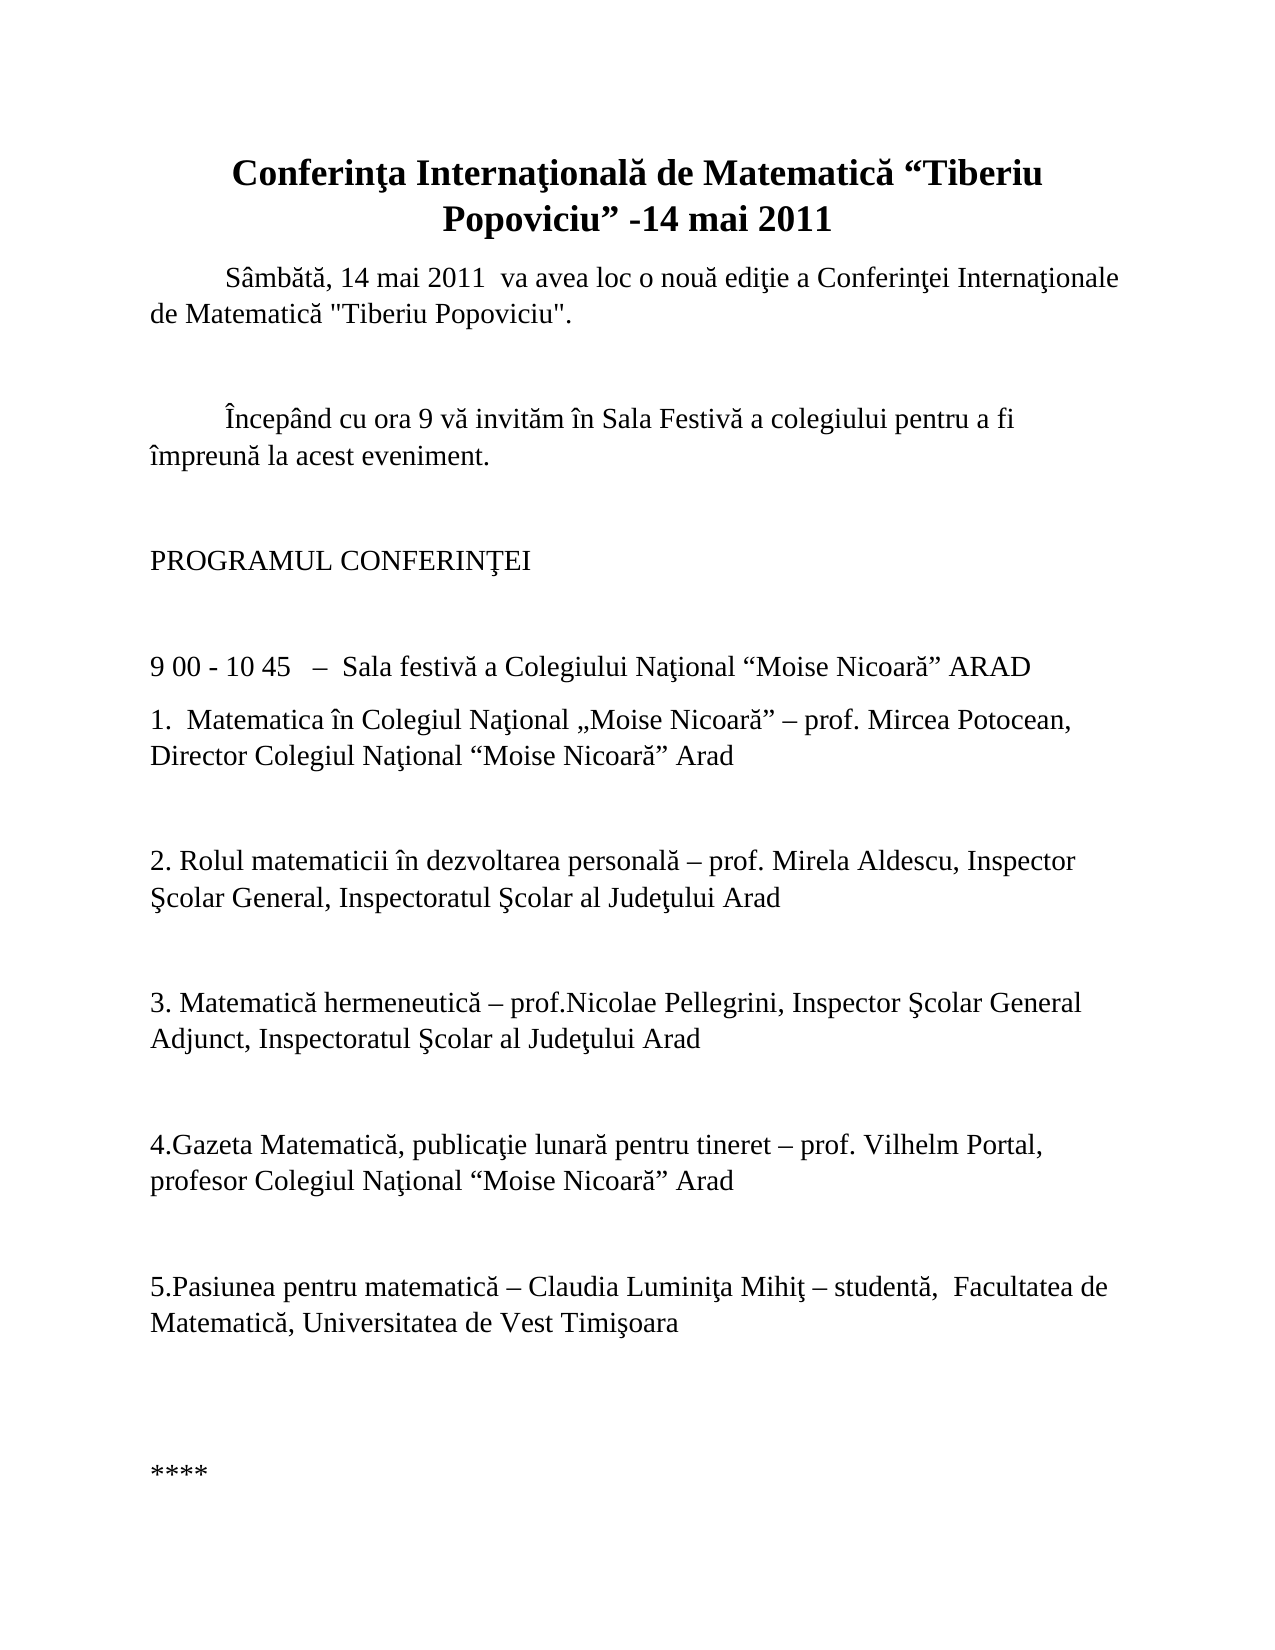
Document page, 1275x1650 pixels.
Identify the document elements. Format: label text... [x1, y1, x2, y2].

text 2. Rolul matematicii în dezvoltarea personală – prof. Mirela Aldescu, Inspector Şcolar General, Inspectoratul Şcolar al Judeţului Arad [150, 843, 1125, 913]
text 1. Matematica în Colegiul Naţional „Moise Nicoară” – prof. Mircea Potocean, Director Colegiul Naţional “Moise Nicoară” Arad [150, 702, 1125, 771]
text Sâmbătă, 14 mai 2011 va avea loc o nouă ediţie a Conferinţei Internaţionale de Matematică "Tiberiu Popoviciu". [150, 260, 1125, 329]
text 4.Gazeta Matematică, publicaţie lunară pentru tineret – prof. Vilhelm Portal, profesor Colegiul Naţional “Moise Nicoară” Arad [150, 1127, 1125, 1197]
text **** [150, 1457, 1125, 1491]
text Conferinţa Internaţională de Matematică “Tiberiu Popoviciu” -14 mai 2011 [150, 150, 1125, 240]
text 3. Matematică hermeneutică – prof.Nicolae Pellegrini, Inspector Şcolar General Adjunct, Inspectoratul Şcolar al Judeţului Arad [150, 985, 1125, 1055]
text Începând cu ora 9 vă invităm în Sala Festivă a colegiului pentru a fi împreună la acest eveniment. [150, 402, 1125, 471]
text 5.Pasiunea pentru matematică – Claudia Luminiţa Mihiţ – studentă, Facultatea de Matematică, Universitatea de Vest Timişoara [150, 1269, 1125, 1338]
text 9 00 - 10 45 – Sala festivă a Colegiului Naţional “Moise Nicoară” ARAD [150, 649, 1125, 682]
text PROGRAMUL CONFERINŢEI [150, 543, 1125, 577]
